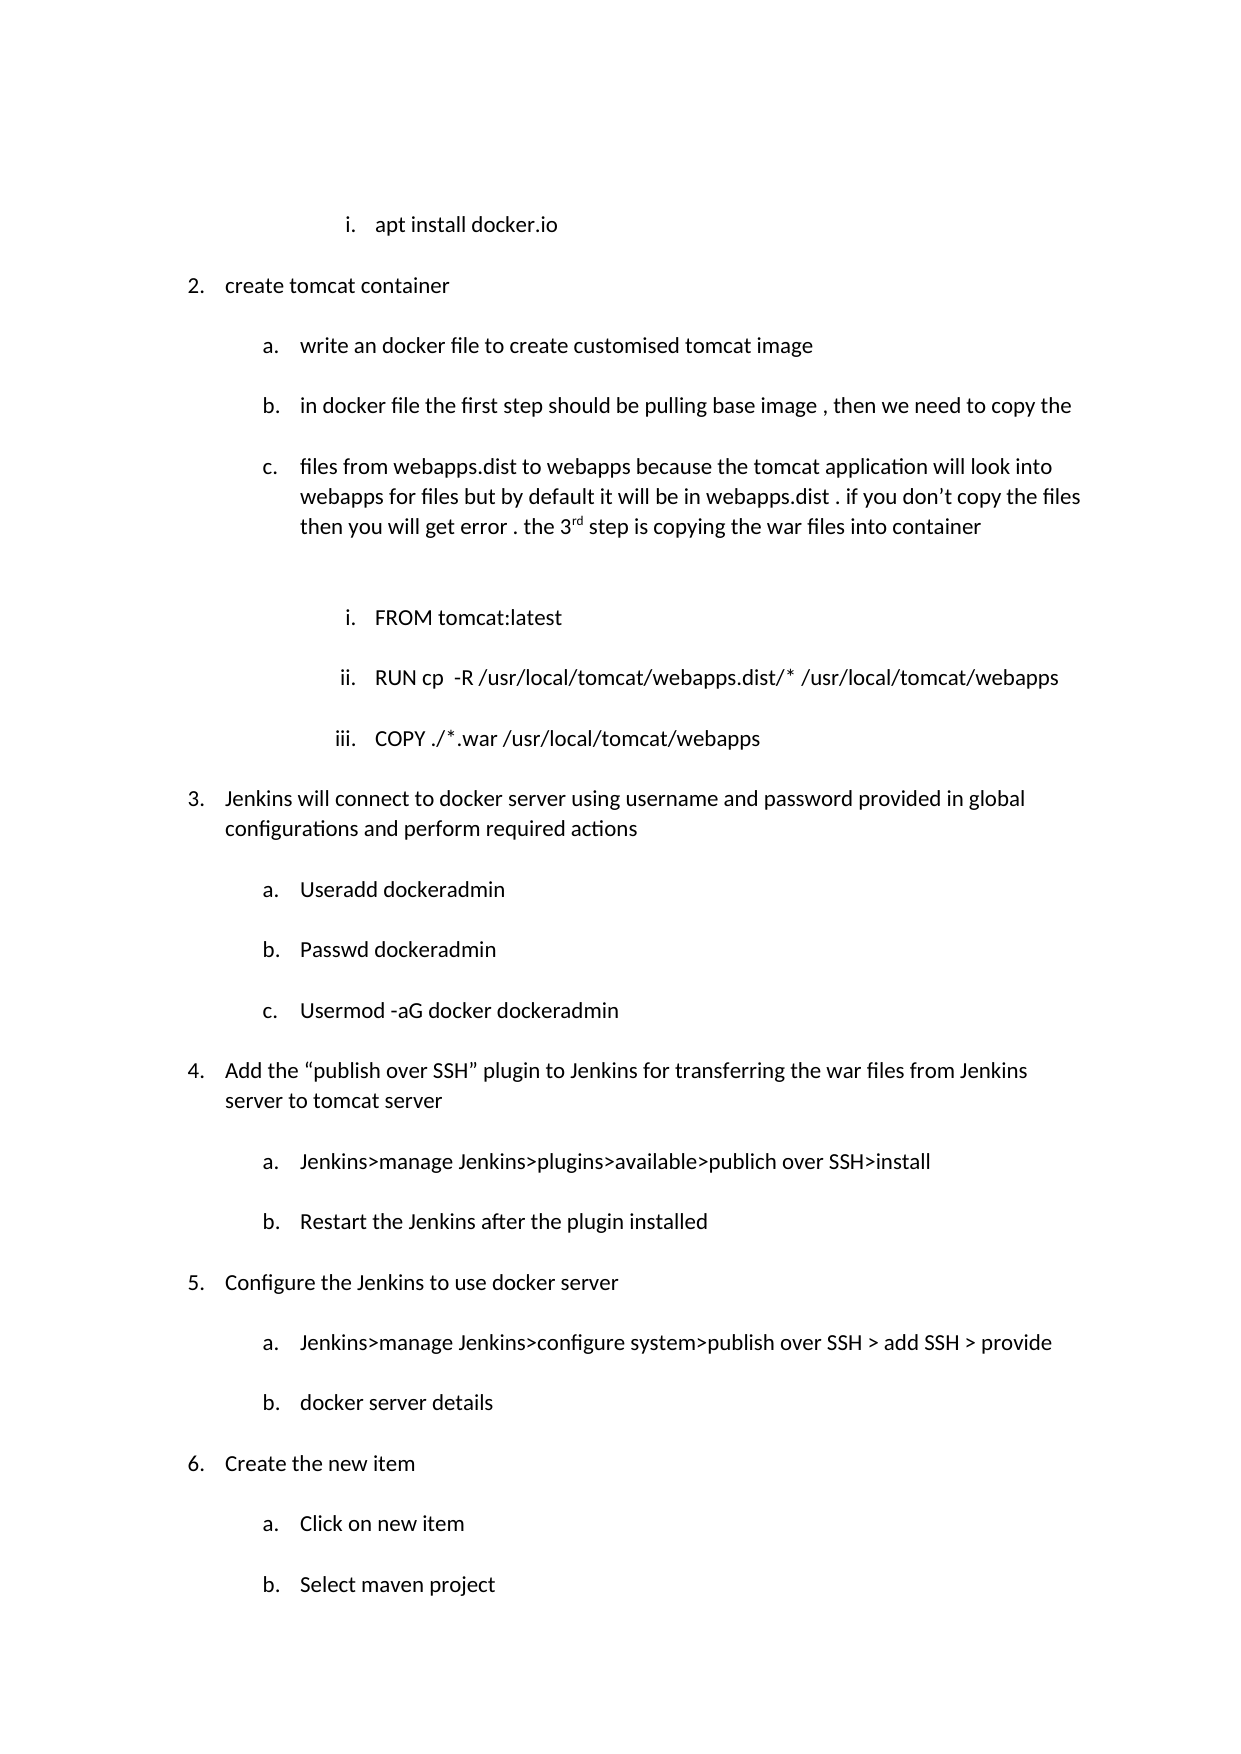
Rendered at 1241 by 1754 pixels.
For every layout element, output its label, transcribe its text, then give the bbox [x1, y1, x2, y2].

list in docker file the first step should be pulling base image , then we need to copy the [262, 392, 1090, 420]
list Select maven project [262, 1570, 1090, 1598]
list Jenkins>manage Jenkins>configure system>publish over SSH > add SSH > provide [262, 1328, 1090, 1356]
list Passwd dockeradmin [262, 935, 1090, 963]
list apt install docker.io [356, 210, 1090, 238]
list Add the “publish over SSH” plugin to Jenkins for transferring the war files from Jenkins server to tomcat server [187, 1056, 1090, 1114]
list Create the new item [187, 1449, 1090, 1477]
list Usermod -aG docker dockeradmin [262, 996, 1090, 1024]
list Click on new item [262, 1509, 1090, 1537]
list COPY ./*.war /usr/local/tomcat/webapps [356, 724, 1090, 752]
list Useradd dockeradmin [262, 875, 1090, 903]
list create tomcat container [187, 271, 1090, 299]
list files from webapps.dist to webapps because the tomcat application will look into webapps for files but by default it will be in webapps.dist . if you don’t copy the files then you will get error . the 3rd step is copying the war files into container [262, 452, 1090, 541]
list write an docker file to create customised tomcat image [262, 331, 1090, 359]
list docker server details [262, 1388, 1090, 1417]
list RUN cp -R /usr/local/tomcat/webapps.dist/* /usr/local/tomcat/webapps [356, 663, 1090, 692]
list Restart the Jenkins after the plugin installed [262, 1207, 1090, 1235]
list Jenkins>manage Jenkins>plugins>available>publich over SSH>install [262, 1147, 1090, 1175]
list Jenkins will connect to docker server using username and password provided in global configurations and perform required actions [187, 784, 1090, 843]
list Configure the Jenkins to use docker server [187, 1268, 1090, 1296]
list FROM tomcat:latest [356, 603, 1090, 631]
